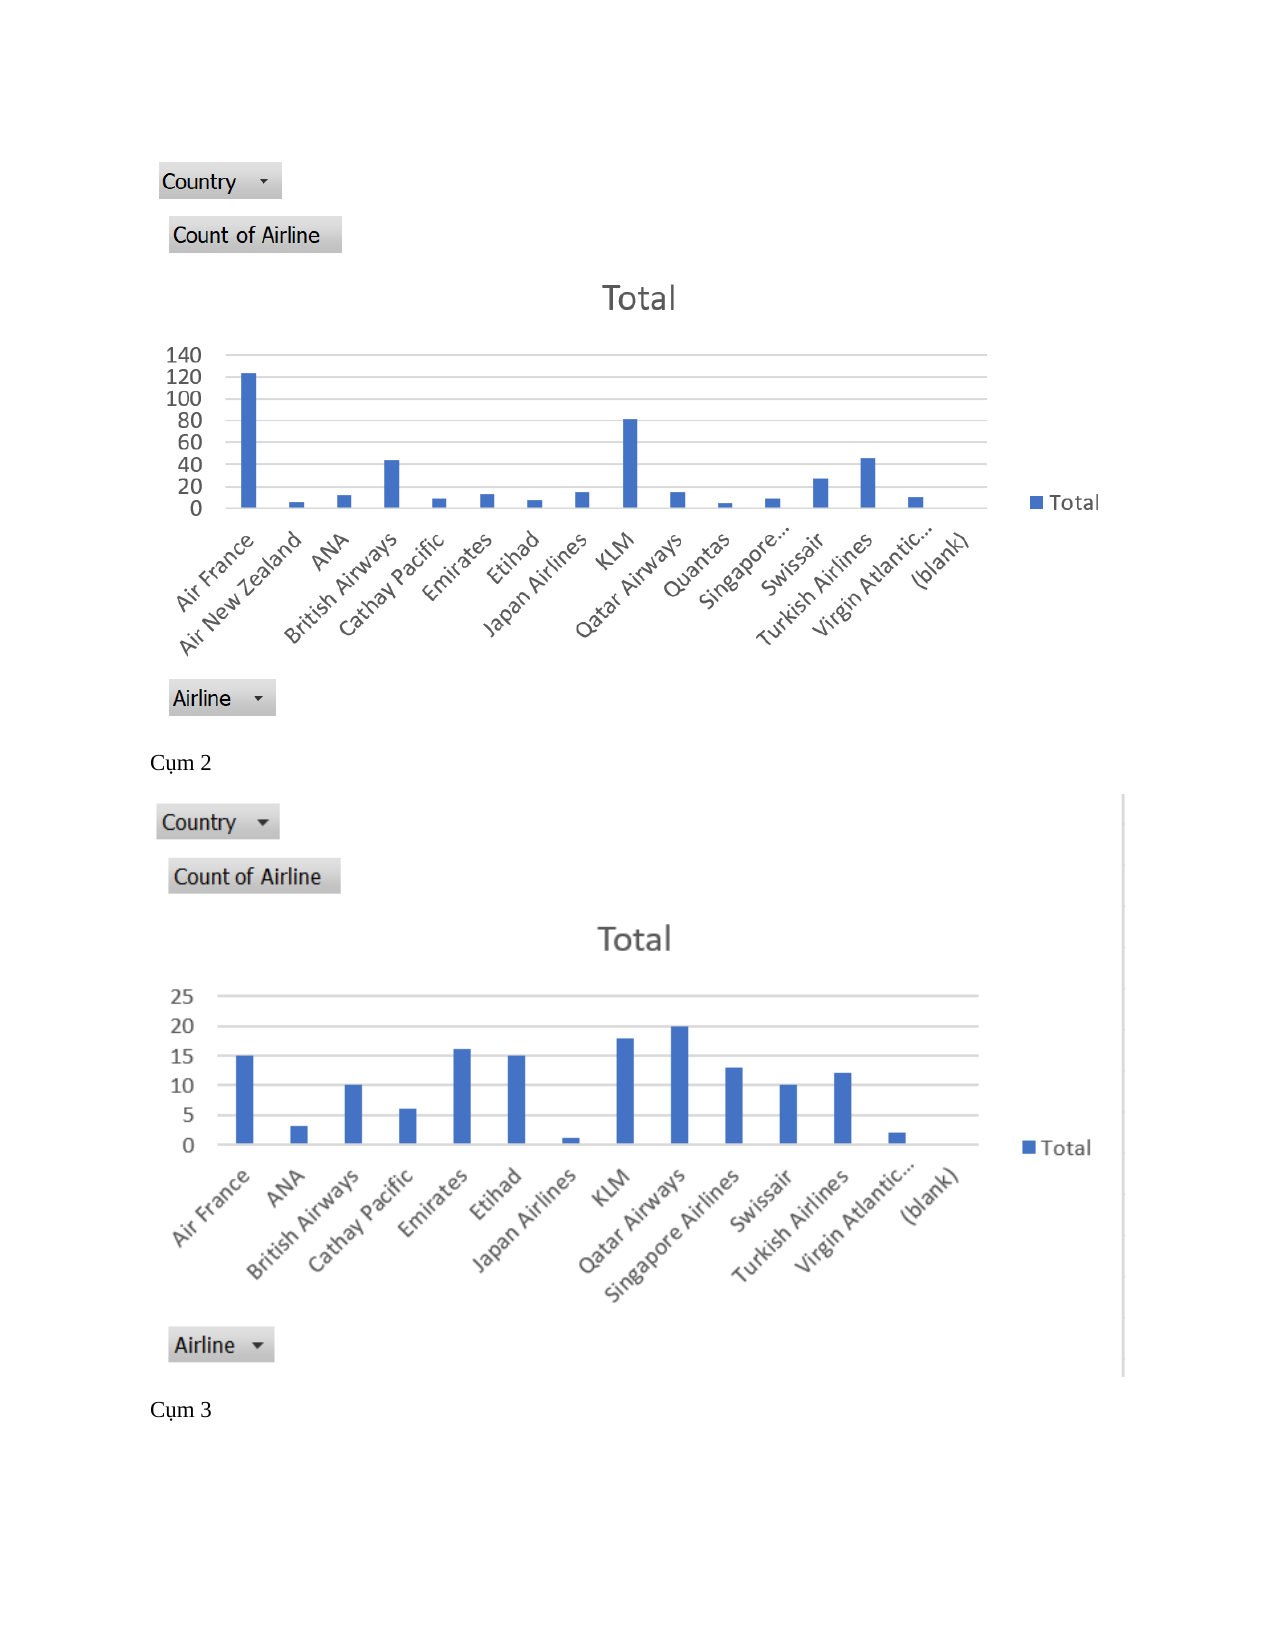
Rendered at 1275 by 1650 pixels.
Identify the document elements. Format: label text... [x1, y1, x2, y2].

picture [150, 150, 1125, 731]
text Cụm 3 [150, 1396, 1125, 1422]
text Cụm 2 [150, 749, 1125, 775]
picture [150, 794, 1125, 1377]
